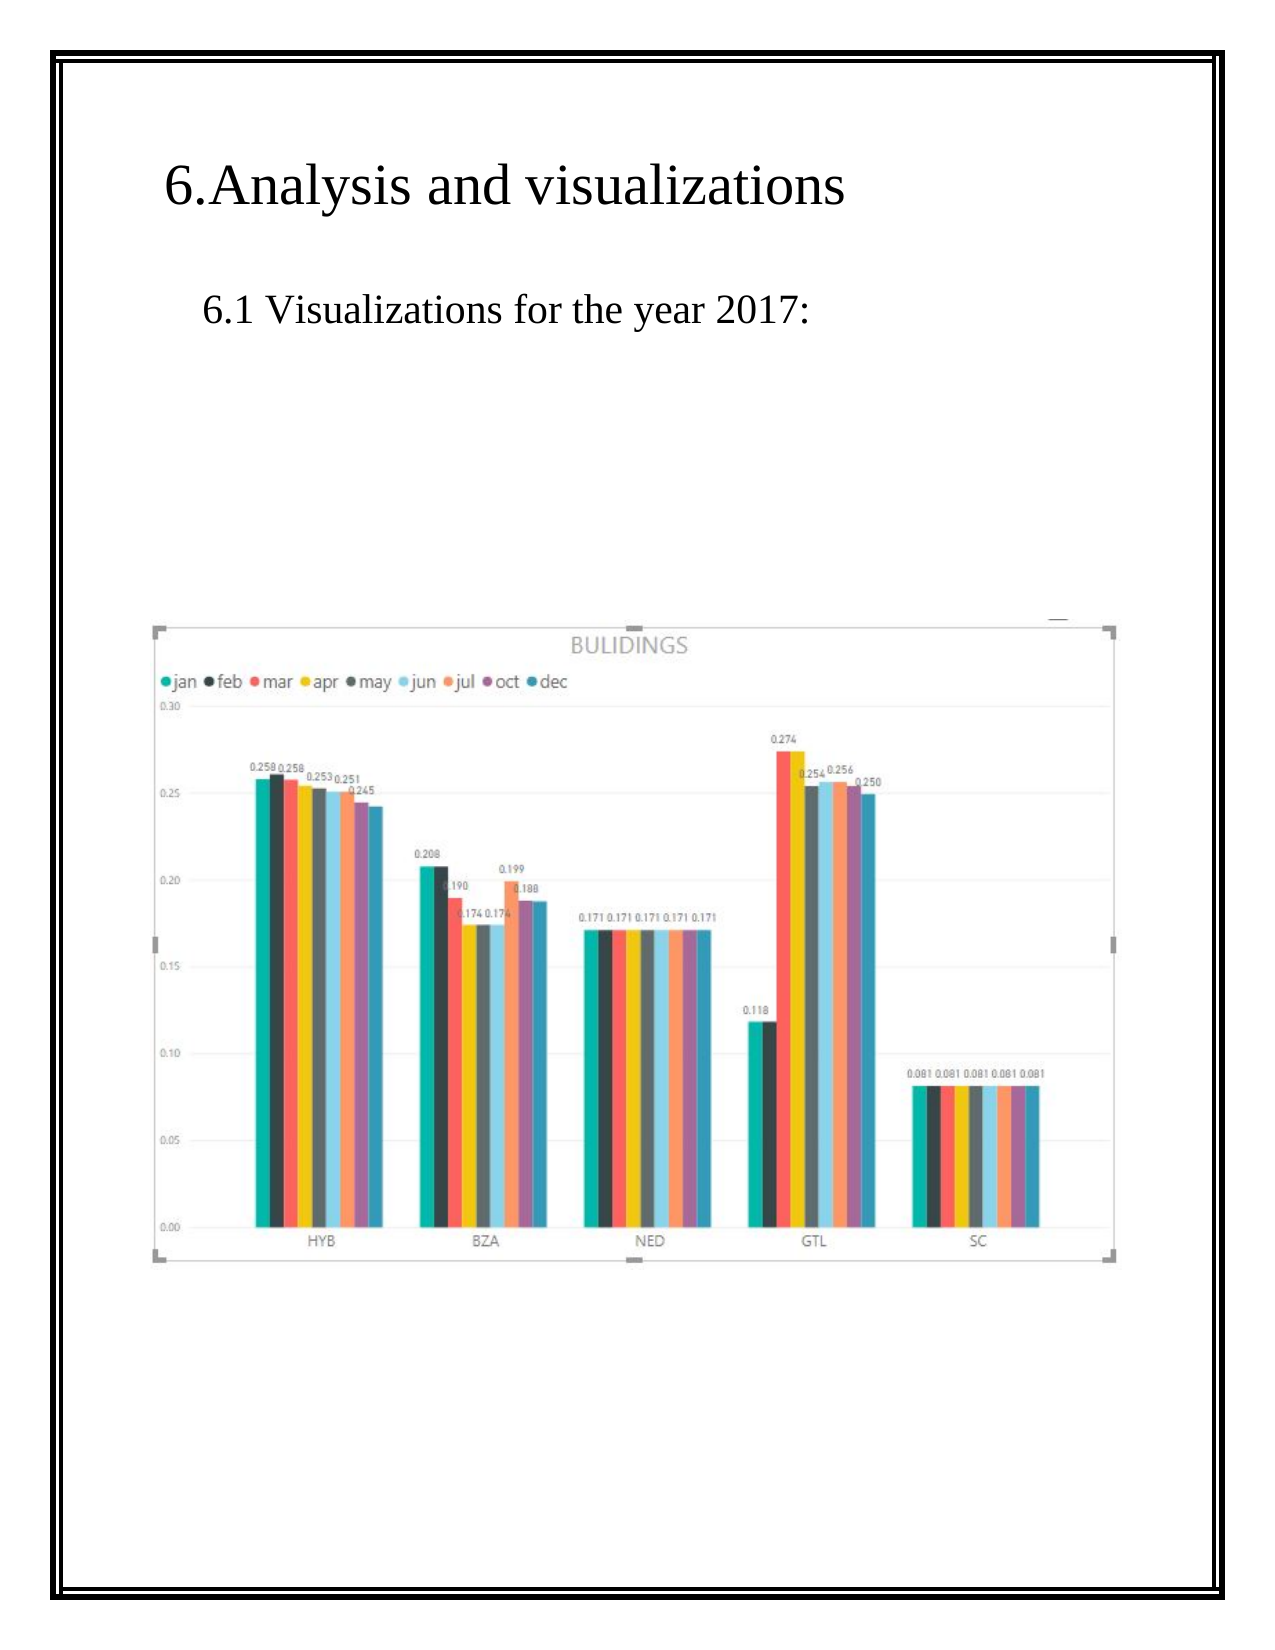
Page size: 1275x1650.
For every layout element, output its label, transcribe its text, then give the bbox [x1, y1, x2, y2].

text 6.Analysis and visualizations [150, 150, 1125, 217]
picture [150, 619, 1125, 1270]
text 6.1 Visualizations for the year 2017: [150, 284, 1125, 332]
